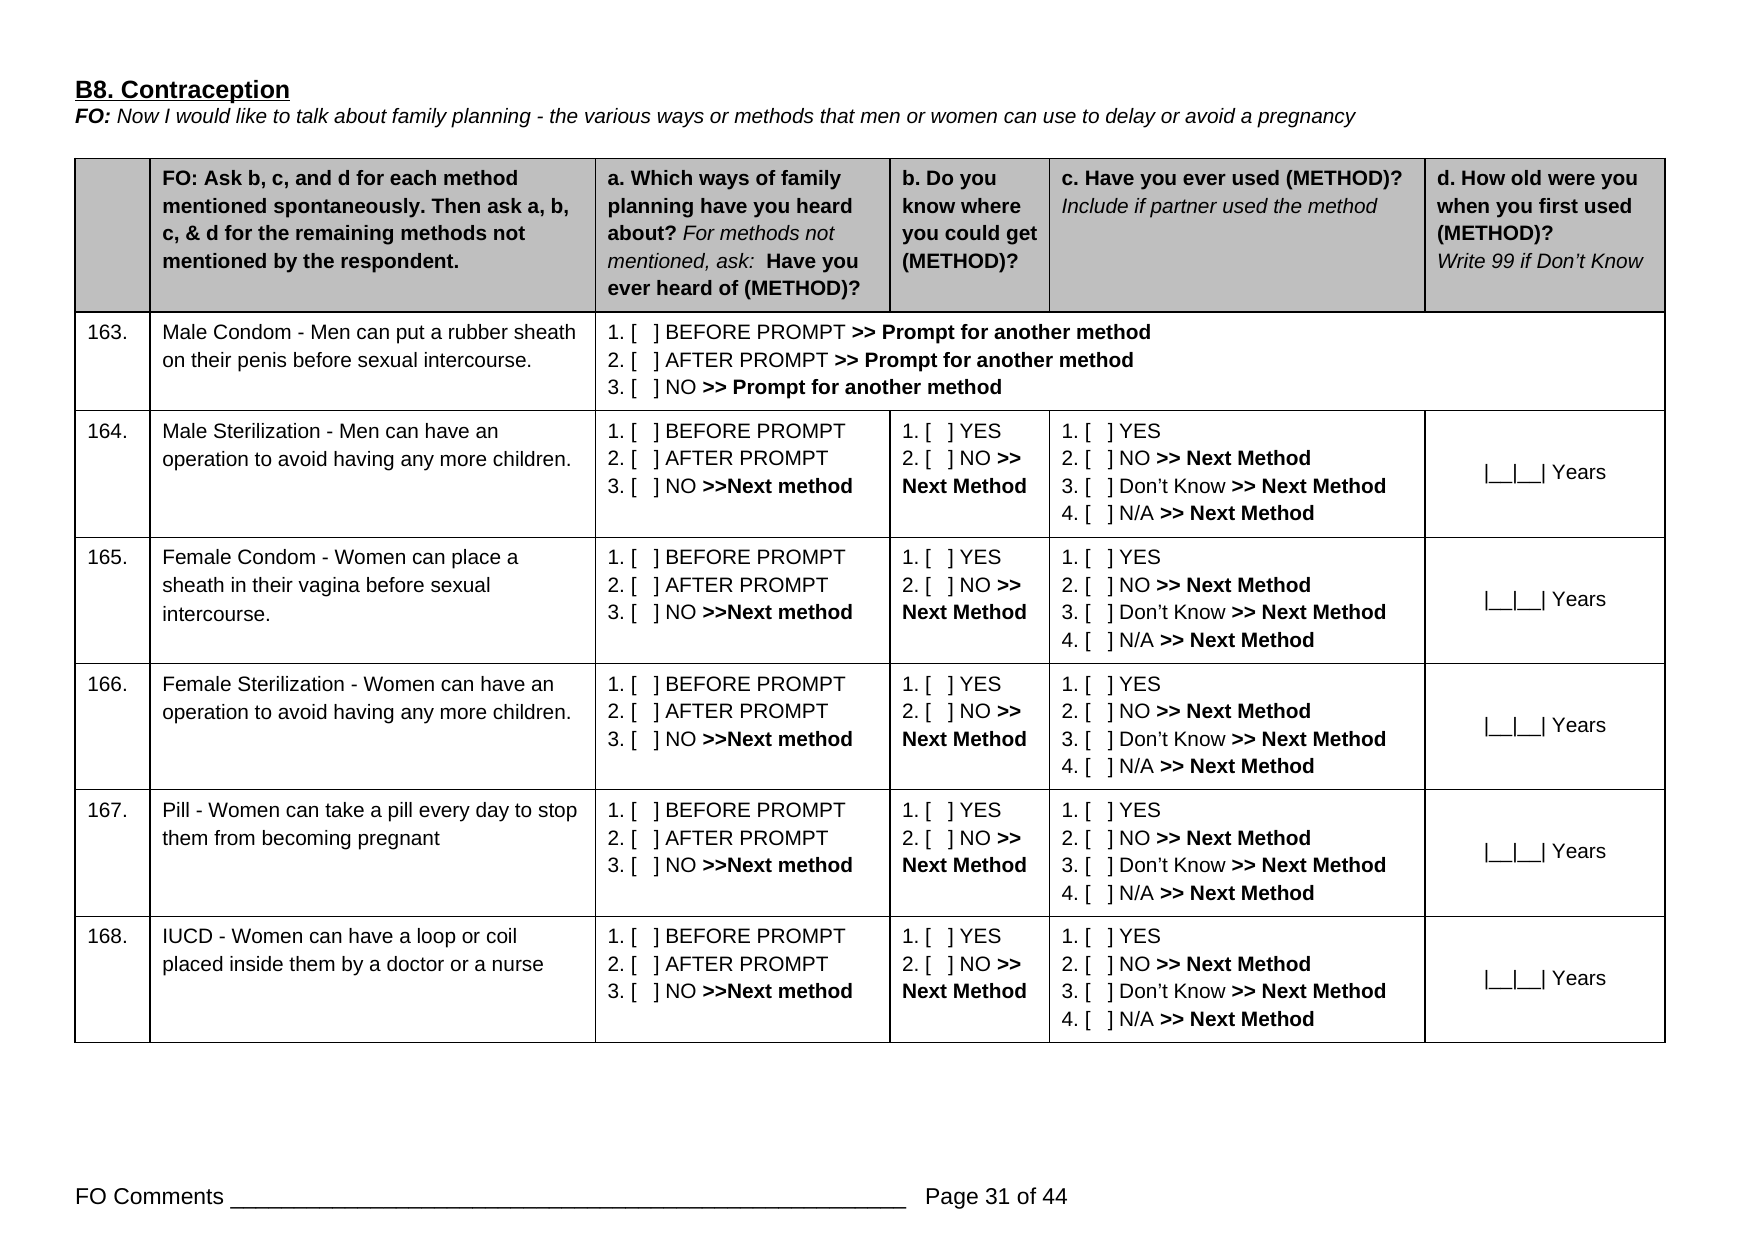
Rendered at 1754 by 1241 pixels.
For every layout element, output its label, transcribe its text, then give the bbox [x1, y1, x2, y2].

table_cell 1. [ ] YES 2. [ ] NO >> Next Method [891, 664, 1049, 789]
table_cell 1. [ ] YES 2. [ ] NO >> Next Method [891, 411, 1049, 537]
table_cell 1. [ ] YES 2. [ ] NO >> Next Method 3. [ ] Don’t Know >> Next Method 4. [ ] N/A >> Next Method [1050, 538, 1424, 663]
table_header [76, 159, 149, 311]
table_cell [76, 313, 149, 410]
table_header FO: Ask b, c, and d for each method mentioned spontaneously. Then ask a, b, c, & d for the remaining methods not mentioned by the respondent. [151, 159, 595, 311]
text FO: Now I would like to talk about family planning - the various ways or methods that men or women can use to delay or avoid a pregnancy [75, 104, 1669, 128]
table_cell Male Condom - Men can put a rubber sheath on their penis before sexual intercourse. [151, 313, 595, 410]
table_cell Pill - Women can take a pill every day to stop them from becoming pregnant [151, 790, 595, 916]
table_header a. Which ways of family planning have you heard about? For methods not mentioned, ask: Have you ever heard of (METHOD)? [596, 159, 889, 311]
table_cell 1. [ ] YES 2. [ ] NO >> Next Method 3. [ ] Don’t Know >> Next Method 4. [ ] N/A >> Next Method [1050, 411, 1424, 537]
table_cell Female Sterilization - Women can have an operation to avoid having any more children. [151, 664, 595, 789]
table_cell Female Condom - Women can place a sheath in their vagina before sexual intercourse. [151, 538, 595, 663]
table_cell [76, 790, 149, 916]
table_cell 1. [ ] YES 2. [ ] NO >> Next Method [891, 917, 1049, 1042]
table_cell 1. [ ] YES 2. [ ] NO >> Next Method 3. [ ] Don’t Know >> Next Method 4. [ ] N/A >> Next Method [1050, 664, 1424, 789]
table_cell 1. [ ] YES 2. [ ] NO >> Next Method [891, 538, 1049, 663]
table_cell 1. [ ] BEFORE PROMPT >> Prompt for another method 2. [ ] AFTER PROMPT >> Prompt for another method 3. [ ] NO >> Prompt for another method [596, 313, 1664, 410]
table_cell Male Sterilization - Men can have an operation to avoid having any more children. [151, 411, 595, 537]
table_header b. Do you know where you could get (METHOD)? [891, 159, 1049, 311]
table_cell 1. [ ] BEFORE PROMPT 2. [ ] AFTER PROMPT 3. [ ] NO >>Next method [596, 664, 889, 789]
table_cell |__|__| Years [1426, 790, 1664, 916]
table_cell |__|__| Years [1426, 538, 1664, 663]
table_cell |__|__| Years [1426, 917, 1664, 1042]
table_cell [76, 917, 149, 1042]
table_cell 1. [ ] YES 2. [ ] NO >> Next Method [891, 790, 1049, 916]
table_cell 1. [ ] BEFORE PROMPT 2. [ ] AFTER PROMPT 3. [ ] NO >>Next method [596, 917, 889, 1042]
table_cell 1. [ ] YES 2. [ ] NO >> Next Method 3. [ ] Don’t Know >> Next Method 4. [ ] N/A >> Next Method [1050, 917, 1424, 1042]
table_cell |__|__| Years [1426, 664, 1664, 789]
table_cell IUCD - Women can have a loop or coil placed inside them by a doctor or a nurse [151, 917, 595, 1042]
table_header c. Have you ever used (METHOD)? Include if partner used the method [1050, 159, 1424, 311]
table_cell [76, 411, 149, 537]
table_cell 1. [ ] BEFORE PROMPT 2. [ ] AFTER PROMPT 3. [ ] NO >>Next method [596, 411, 889, 537]
table_cell 1. [ ] YES 2. [ ] NO >> Next Method 3. [ ] Don’t Know >> Next Method 4. [ ] N/A >> Next Method [1050, 790, 1424, 916]
table_cell [76, 664, 149, 789]
text B8. Contraception [75, 75, 1669, 104]
table_cell 1. [ ] BEFORE PROMPT 2. [ ] AFTER PROMPT 3. [ ] NO >>Next method [596, 790, 889, 916]
table_cell 1. [ ] BEFORE PROMPT 2. [ ] AFTER PROMPT 3. [ ] NO >>Next method [596, 538, 889, 663]
table_cell [76, 538, 149, 663]
table_header d. How old were you when you first used (METHOD)? Write 99 if Don’t Know [1426, 159, 1664, 311]
table_cell |__|__| Years [1426, 411, 1664, 537]
